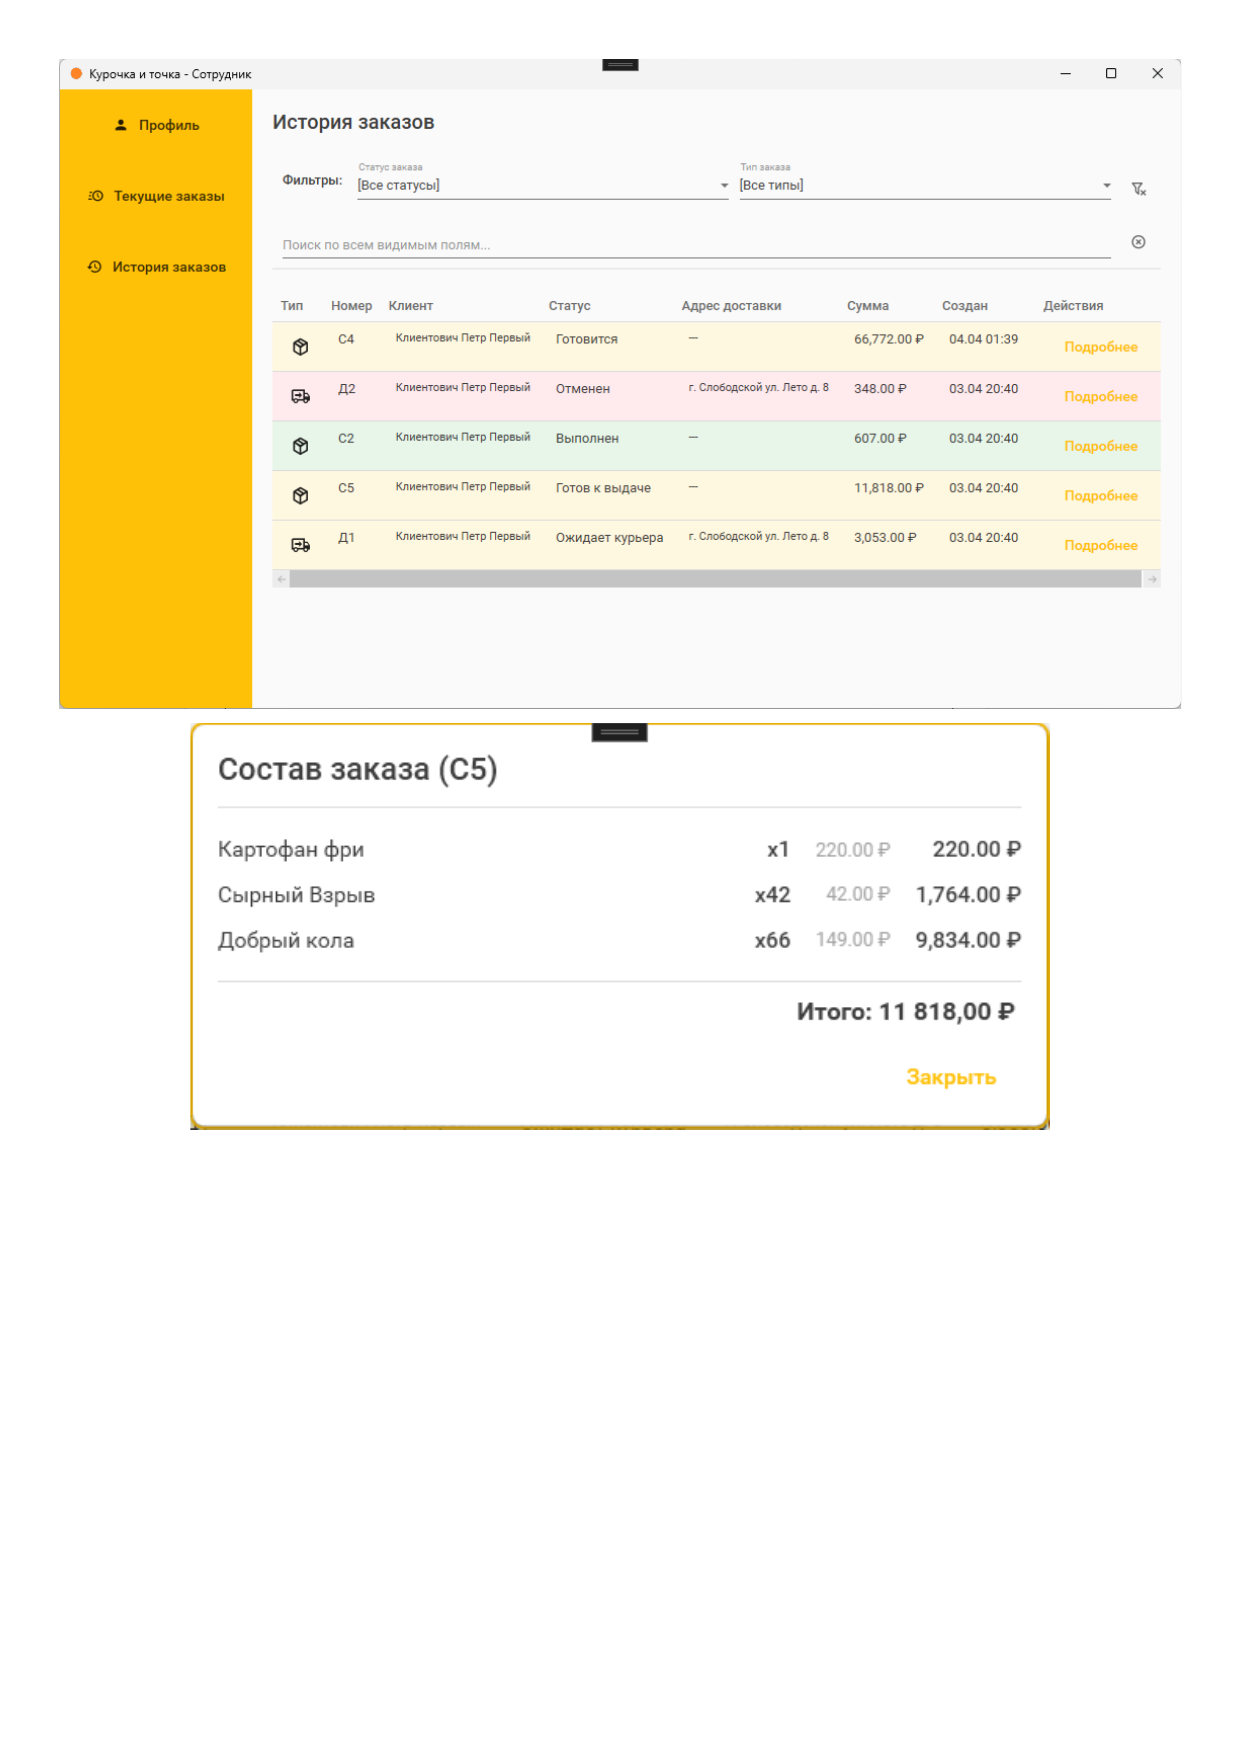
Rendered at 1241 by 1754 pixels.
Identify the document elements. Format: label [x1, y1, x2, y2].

picture [190, 723, 1050, 1130]
picture [59, 59, 1182, 709]
